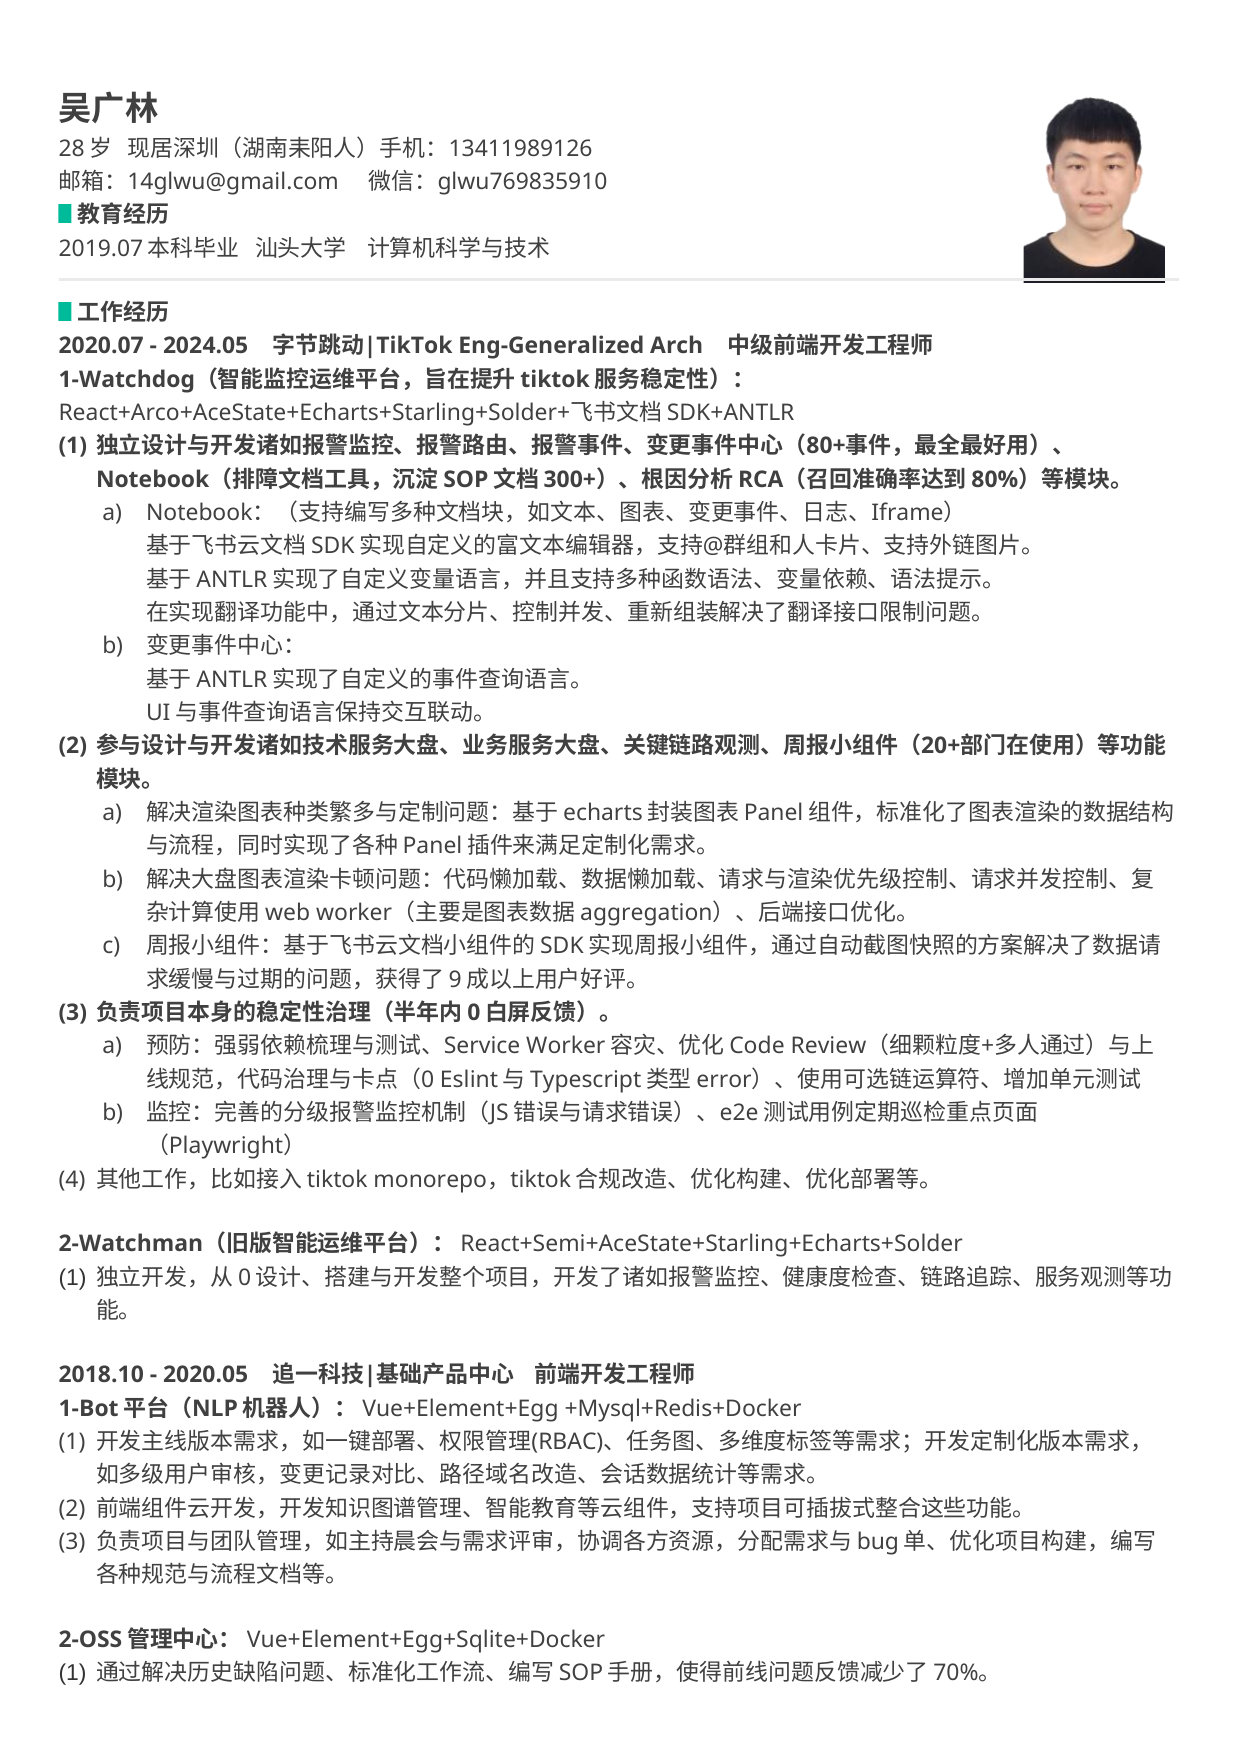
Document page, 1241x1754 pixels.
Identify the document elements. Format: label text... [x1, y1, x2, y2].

text 2018.10 - 2020.05 追一科技|基础产品中心 前端开发工程师 [58, 1356, 1176, 1389]
list 预防：强弱依赖梳理与测试、Service Worker容灾、优化Code Review（细颗粒度+多人通过）与上线规范，代码治理与卡点（0 Eslint与Typescript类型error）、使用可选链运算符、增加单元测试 [102, 1027, 1176, 1094]
list 变更事件中心： [102, 627, 1176, 661]
list 基于飞书云文档SDK实现自定义的富文本编辑器，支持@群组和人卡片、支持外链图片。 [146, 527, 1176, 561]
text 教育经历 [58, 196, 1176, 229]
list 在实现翻译功能中，通过文本分片、控制并发、重新组装解决了翻译接口限制问题。 [146, 594, 1176, 627]
list 前端组件云开发，开发知识图谱管理、智能教育等云组件，支持项目可插拔式整合这些功能。 [58, 1489, 1176, 1523]
picture [58, 204, 72, 223]
text 2019.07本科毕业 汕头大学 计算机科学与技术 [58, 229, 1176, 263]
text 1-Bot平台（NLP机器人）： Vue+Element+Egg +Mysql+Redis+Docker [58, 1389, 1176, 1423]
text 2020.07 - 2024.05 字节跳动|TikTok Eng-Generalized Arch 中级前端开发工程师 [58, 327, 1176, 361]
list 独立设计与开发诸如报警监控、报警路由、报警事件、变更事件中心（80+事件，最全最好用）、Notebook（排障文档工具，沉淀SOP文档300+）、根因分析RCA（召回准确率达到80%）等模块。 [58, 427, 1176, 494]
text 1-Watchdog（智能监控运维平台，旨在提升tiktok服务稳定性）：React+Arco+AceState+Echarts+Starling+Solder+飞书文档SDK+ANTLR [58, 361, 1176, 427]
list 基于ANTLR实现了自定义的事件查询语言。 [146, 661, 1176, 694]
list 周报小组件：基于飞书云文档小组件的SDK实现周报小组件，通过自动截图快照的方案解决了数据请求缓慢与过期的问题，获得了9成以上用户好评。 [102, 927, 1176, 994]
list UI与事件查询语言保持交互联动。 [146, 694, 1176, 727]
list 通过解决历史缺陷问题、标准化工作流、编写SOP手册，使得前线问题反馈减少了70%。 [58, 1654, 1176, 1687]
list 负责项目本身的稳定性治理（半年内0白屏反馈）。 [58, 994, 1176, 1027]
picture [58, 302, 72, 321]
text 工作经历 [58, 294, 1176, 327]
list 开发主线版本需求，如一键部署、权限管理(RBAC)、任务图、多维度标签等需求；开发定制化版本需求，如多级用户审核，变更记录对比、路径域名改造、会话数据统计等需求。 [58, 1423, 1176, 1489]
text 2-Watchman（旧版智能运维平台）： React+Semi+AceState+Starling+Echarts+Solder [58, 1225, 1176, 1258]
list Notebook：（支持编写多种文档块，如文本、图表、变更事件、日志、Iframe） [102, 494, 1176, 527]
text 2-OSS管理中心： Vue+Element+Egg+Sqlite+Docker [58, 1621, 1176, 1654]
list 监控：完善的分级报警监控机制（JS错误与请求错误）、e2e测试用例定期巡检重点页面（Playwright） [102, 1094, 1176, 1161]
list 解决大盘图表渲染卡顿问题：代码懒加载、数据懒加载、请求与渲染优先级控制、请求并发控制、复杂计算使用web worker（主要是图表数据aggregation）、后端接口优化。 [102, 861, 1176, 927]
list 独立开发，从0设计、搭建与开发整个项目，开发了诸如报警监控、健康度检查、链路追踪、服务观测等功能。 [58, 1258, 1176, 1325]
text 邮箱：14glwu@gmail.com 微信：glwu769835910 [58, 163, 1176, 196]
list 参与设计与开发诸如技术服务大盘、业务服务大盘、关键链路观测、周报小组件（20+部门在使用）等功能模块。 [58, 727, 1176, 794]
text 28岁 现居深圳（湖南耒阳人）手机：13411989126 [58, 130, 1176, 163]
text 吴广林 [58, 81, 1176, 130]
picture [58, 263, 1179, 283]
list 解决渲染图表种类繁多与定制问题：基于echarts封装图表Panel组件，标准化了图表渲染的数据结构与流程，同时实现了各种Panel插件来满足定制化需求。 [102, 794, 1176, 861]
list 基于ANTLR实现了自定义变量语言，并且支持多种函数语法、变量依赖、语法提示。 [146, 561, 1176, 594]
list 负责项目与团队管理，如主持晨会与需求评审，协调各方资源，分配需求与bug单、优化项目构建，编写各种规范与流程文档等。 [58, 1523, 1176, 1589]
list 其他工作，比如接入tiktok monorepo，tiktok合规改造、优化构建、优化部署等。 [58, 1161, 1176, 1194]
